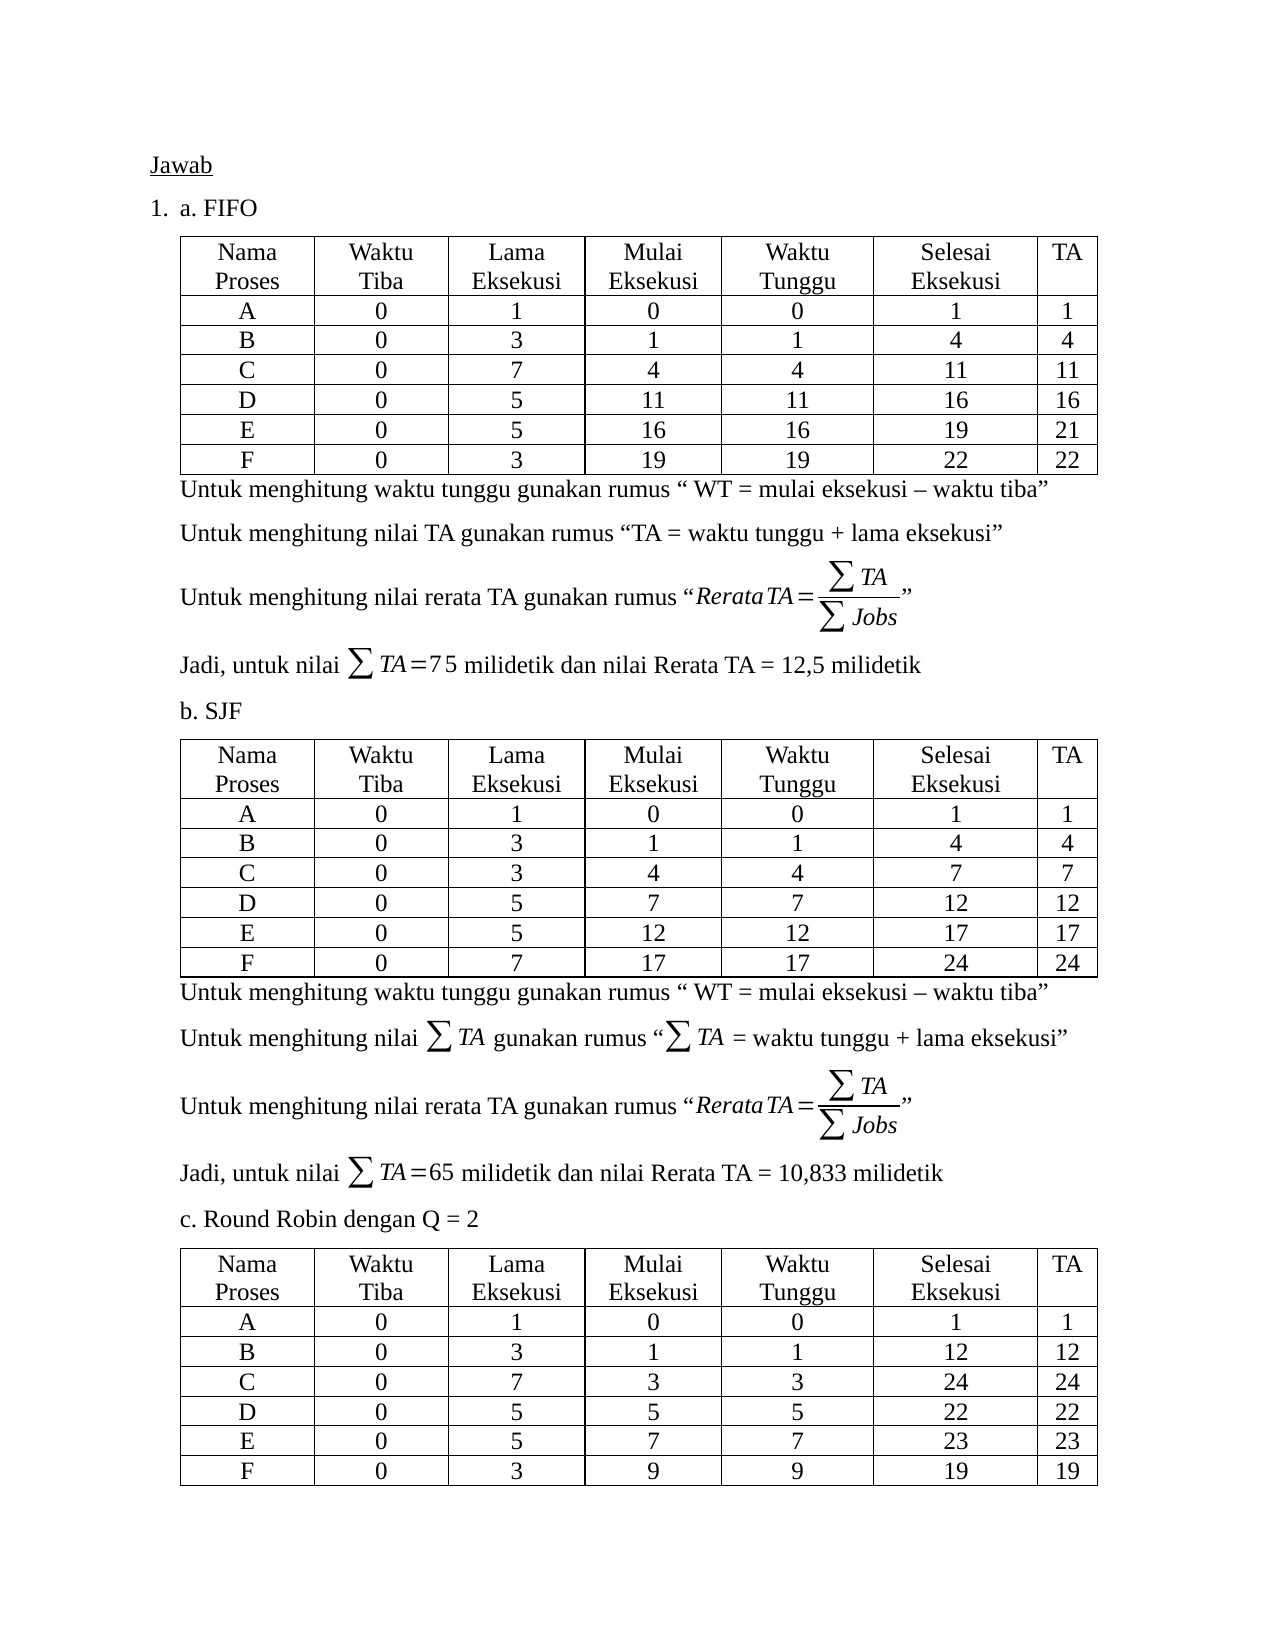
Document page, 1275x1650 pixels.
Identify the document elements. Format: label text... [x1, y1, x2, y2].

table_cell A [181, 799, 314, 827]
table_cell 4 [586, 355, 721, 384]
table_cell 22 [874, 445, 1037, 473]
table_cell 0 [586, 1307, 721, 1336]
table_header Nama Proses [181, 1249, 314, 1306]
table_header TA [1038, 740, 1097, 798]
table_cell B [181, 1337, 314, 1366]
table_cell 12 [874, 888, 1037, 917]
table_header Waktu Tunggu [722, 237, 873, 295]
list a. FIFO [150, 193, 1125, 222]
table_cell 16 [1038, 385, 1097, 414]
table_cell E [181, 918, 314, 947]
list b. SJF [179, 696, 1125, 725]
table_cell 0 [315, 1456, 448, 1485]
table_cell 1 [1038, 296, 1097, 324]
table_header Lama Eksekusi [449, 237, 584, 295]
table_cell 17 [874, 918, 1037, 947]
table_cell 5 [449, 415, 584, 444]
table_cell 1 [722, 829, 873, 857]
table_cell 1 [449, 1307, 584, 1336]
table_cell 7 [586, 888, 721, 917]
table_header Mulai Eksekusi [586, 740, 721, 798]
table_cell 1 [722, 326, 873, 354]
table_cell 12 [722, 918, 873, 947]
table_cell 4 [1038, 829, 1097, 857]
table_cell 7 [586, 1426, 721, 1455]
table_cell 1 [586, 326, 721, 354]
table_cell 0 [315, 799, 448, 827]
table_cell 0 [315, 415, 448, 444]
table_cell 0 [315, 385, 448, 414]
table_cell 21 [1038, 415, 1097, 444]
table_cell 7 [449, 1367, 584, 1396]
list Untuk menghitung waktu tunggu gunakan rumus “ WT = mulai eksekusi – waktu tiba” [179, 977, 1125, 1006]
table_cell 22 [1038, 1397, 1097, 1425]
table_cell 19 [1038, 1456, 1097, 1485]
table_cell 3 [449, 829, 584, 857]
table_cell 22 [874, 1397, 1037, 1425]
table_cell 23 [1038, 1426, 1097, 1455]
table_cell 16 [586, 415, 721, 444]
table_cell 3 [449, 326, 584, 354]
table_cell 5 [586, 1397, 721, 1425]
table_header Mulai Eksekusi [586, 237, 721, 295]
table_cell 0 [315, 296, 448, 324]
table_cell 17 [722, 948, 873, 976]
table_cell 0 [722, 1307, 873, 1336]
table_cell D [181, 888, 314, 917]
table_cell 4 [722, 355, 873, 384]
table_header Waktu Tiba [315, 1249, 448, 1306]
table_cell 4 [874, 829, 1037, 857]
table_cell 5 [449, 385, 584, 414]
table_cell 4 [722, 858, 873, 887]
table_cell 5 [449, 888, 584, 917]
table_cell 11 [874, 355, 1037, 384]
text Jawab [150, 150, 1125, 179]
table_cell 1 [874, 799, 1037, 827]
table_header TA [1038, 1249, 1097, 1306]
table_header Waktu Tunggu [722, 1249, 873, 1306]
list Untuk menghitung nilai gunakan rumus “ = waktu tunggu + lama eksekusi” [179, 1021, 1125, 1055]
table_cell 0 [722, 296, 873, 324]
table_cell 5 [449, 1397, 584, 1425]
table_cell 7 [722, 888, 873, 917]
table_cell 12 [1038, 888, 1097, 917]
table_cell E [181, 415, 314, 444]
list Untuk menghitung nilai TA gunakan rumus “TA = waktu tunggu + lama eksekusi” [179, 518, 1125, 546]
table_cell 3 [586, 1367, 721, 1396]
table_cell 5 [449, 918, 584, 947]
table_cell 16 [874, 385, 1037, 414]
list c. Round Robin dengan Q = 2 [179, 1204, 1125, 1233]
table_cell 0 [315, 918, 448, 947]
table_cell 0 [315, 1307, 448, 1336]
table_cell 23 [874, 1426, 1037, 1455]
table_cell 17 [586, 948, 721, 976]
table_cell 1 [449, 799, 584, 827]
table_cell 5 [449, 1426, 584, 1455]
table_cell 1 [1038, 799, 1097, 827]
table_cell 3 [449, 858, 584, 887]
table_cell 11 [722, 385, 873, 414]
table_cell 19 [586, 445, 721, 473]
table_cell C [181, 1367, 314, 1396]
table_cell 0 [315, 948, 448, 976]
table_cell 1 [586, 829, 721, 857]
table_cell 7 [722, 1426, 873, 1455]
table_header Selesai Eksekusi [874, 237, 1037, 295]
list Untuk menghitung nilai rerata TA gunakan rumus “” [179, 1069, 1125, 1141]
table_cell 19 [722, 445, 873, 473]
table_cell E [181, 1426, 314, 1455]
table_cell C [181, 858, 314, 887]
table_cell D [181, 385, 314, 414]
table_cell 9 [722, 1456, 873, 1485]
table_cell 17 [1038, 918, 1097, 947]
table_cell D [181, 1397, 314, 1425]
table_header Lama Eksekusi [449, 1249, 584, 1306]
table_cell 3 [449, 445, 584, 473]
list Jadi, untuk nilai milidetik dan nilai Rerata TA = 10,833 milidetik [179, 1156, 1125, 1190]
table_cell 12 [1038, 1337, 1097, 1366]
table_cell 0 [315, 858, 448, 887]
table_cell 0 [315, 355, 448, 384]
table_cell 1 [874, 1307, 1037, 1336]
table_cell 3 [722, 1367, 873, 1396]
table_cell 24 [1038, 1367, 1097, 1396]
table_cell 19 [874, 1456, 1037, 1485]
table_cell 3 [449, 1456, 584, 1485]
table_cell 7 [449, 355, 584, 384]
table_cell F [181, 948, 314, 976]
table_cell 4 [586, 858, 721, 887]
table_cell 3 [449, 1337, 584, 1366]
table_cell 7 [449, 948, 584, 976]
table_cell 4 [874, 326, 1037, 354]
table_cell B [181, 829, 314, 857]
table_cell 0 [315, 1337, 448, 1366]
table_cell 19 [874, 415, 1037, 444]
table_header Nama Proses [181, 740, 314, 798]
table_cell F [181, 1456, 314, 1485]
list Jadi, untuk nilai milidetik dan nilai Rerata TA = 12,5 milidetik [179, 647, 1125, 682]
list Untuk menghitung nilai rerata TA gunakan rumus “” [179, 561, 1125, 633]
table_cell 1 [1038, 1307, 1097, 1336]
table_cell 12 [586, 918, 721, 947]
table_cell 1 [586, 1337, 721, 1366]
table_cell A [181, 1307, 314, 1336]
table_cell 16 [722, 415, 873, 444]
table_cell 4 [1038, 326, 1097, 354]
table_header Nama Proses [181, 237, 314, 295]
table_header Waktu Tiba [315, 237, 448, 295]
table_cell 12 [874, 1337, 1037, 1366]
list Untuk menghitung waktu tunggu gunakan rumus “ WT = mulai eksekusi – waktu tiba” [179, 474, 1125, 503]
table_cell 0 [586, 296, 721, 324]
table_cell 7 [1038, 858, 1097, 887]
table_cell F [181, 445, 314, 473]
table_cell 1 [722, 1337, 873, 1366]
table_header Lama Eksekusi [449, 740, 584, 798]
table_cell 24 [874, 948, 1037, 976]
table_cell 24 [874, 1367, 1037, 1396]
table_cell 24 [1038, 948, 1097, 976]
table_header Selesai Eksekusi [874, 1249, 1037, 1306]
table_cell 1 [874, 296, 1037, 324]
table_header TA [1038, 237, 1097, 295]
table_cell 11 [1038, 355, 1097, 384]
table_cell 22 [1038, 445, 1097, 473]
table_cell B [181, 326, 314, 354]
table_header Selesai Eksekusi [874, 740, 1037, 798]
table_cell 0 [722, 799, 873, 827]
table_cell 0 [315, 326, 448, 354]
table_cell 1 [449, 296, 584, 324]
table_header Waktu Tiba [315, 740, 448, 798]
table_cell 0 [315, 445, 448, 473]
table_cell 0 [315, 1397, 448, 1425]
table_cell 0 [315, 1367, 448, 1396]
table_cell 0 [315, 1426, 448, 1455]
table_cell 9 [586, 1456, 721, 1485]
table_header Mulai Eksekusi [586, 1249, 721, 1306]
table_cell 0 [586, 799, 721, 827]
table_cell 0 [315, 829, 448, 857]
table_cell A [181, 296, 314, 324]
table_cell 0 [315, 888, 448, 917]
table_cell C [181, 355, 314, 384]
table_header Waktu Tunggu [722, 740, 873, 798]
table_cell 5 [722, 1397, 873, 1425]
table_cell 7 [874, 858, 1037, 887]
table_cell 11 [586, 385, 721, 414]
